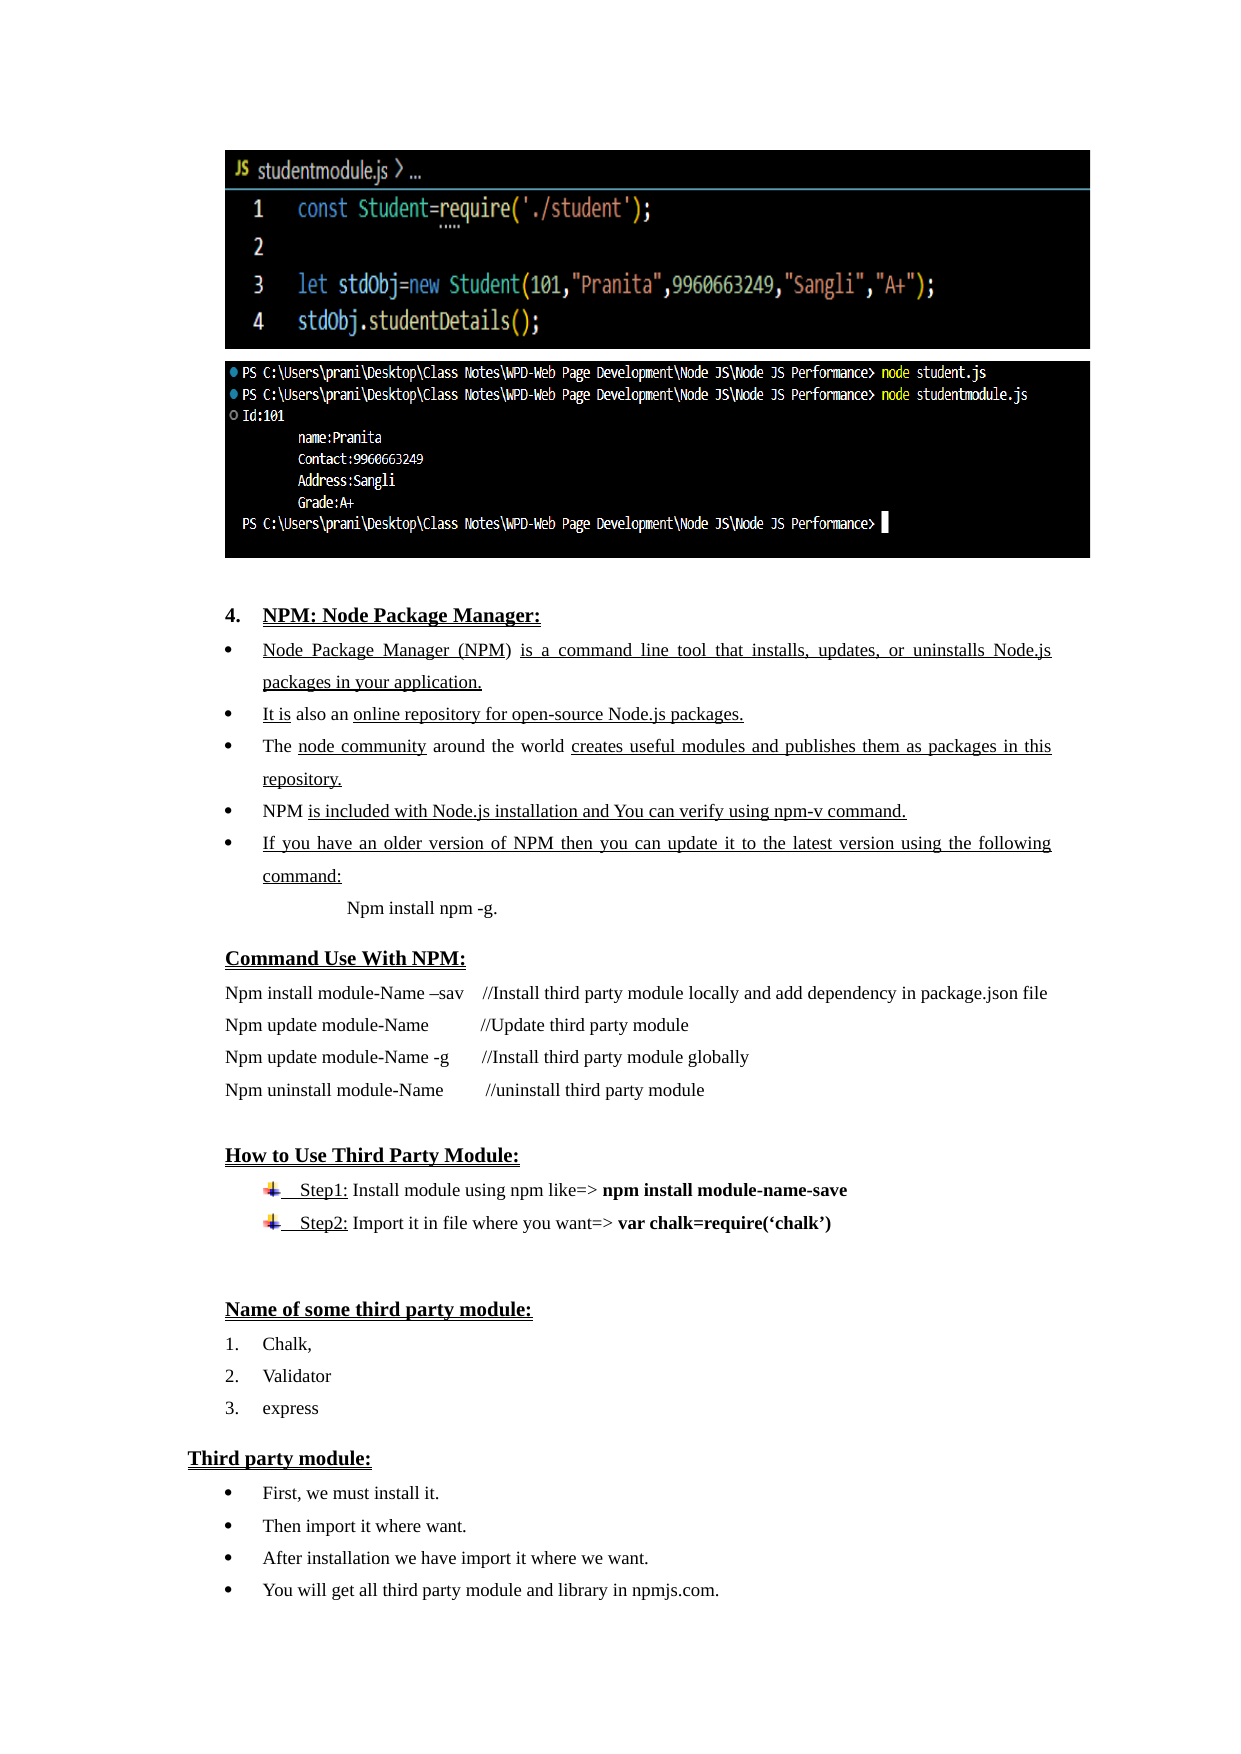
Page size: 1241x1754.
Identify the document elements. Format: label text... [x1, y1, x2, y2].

picture [263, 1180, 281, 1197]
list express [225, 1397, 1053, 1419]
list Chalk, [225, 1333, 1053, 1354]
list First, we must install it. [225, 1482, 1053, 1504]
text Npm uninstall module-Name //uninstall third party module [225, 1079, 1053, 1100]
text Npm update module-Name -g //Install third party module globally [225, 1046, 1053, 1068]
text How to Use Third Party Module: [225, 1143, 1053, 1167]
list The node community around the world creates useful modules and publishes them as packages in this repository. [225, 735, 1053, 789]
text Name of some third party module: [225, 1297, 1053, 1321]
picture [225, 361, 1091, 558]
list Then import it where want. [225, 1514, 1053, 1536]
list After installation we have import it where we want. [225, 1547, 1053, 1568]
list Validator [225, 1365, 1053, 1387]
list Step1: Install module using npm like=> npm install module-name-save [262, 1179, 1053, 1201]
picture [263, 1212, 281, 1230]
list Node Package Manager (NPM) is a command line tool that installs, updates, or uninstalls Node.js packages in your application. [225, 638, 1053, 692]
list If you have an older version of NPM then you can update it to the latest version using the following command: [225, 832, 1053, 886]
list NPM is included with Node.js installation and You can verify using npm-v command. [225, 800, 1053, 822]
list It is also an online repository for open-source Node.js packages. [225, 703, 1053, 725]
text Npm install module-Name –sav //Install third party module locally and add dependency in package.json file [225, 982, 1053, 1003]
picture [225, 150, 1091, 349]
list Npm install npm -g. [262, 897, 1053, 918]
list You will get all third party module and library in npmjs.com. [225, 1579, 1053, 1601]
text Third party module: [187, 1446, 1053, 1470]
text Command Use With NPM: [225, 946, 1053, 970]
text Npm update module-Name //Update third party module [225, 1014, 1053, 1036]
list NPM: Node Package Manager: [225, 602, 1053, 627]
list Step2: Import it in file where you want=> var chalk=require(‘chalk’) [262, 1212, 1053, 1233]
